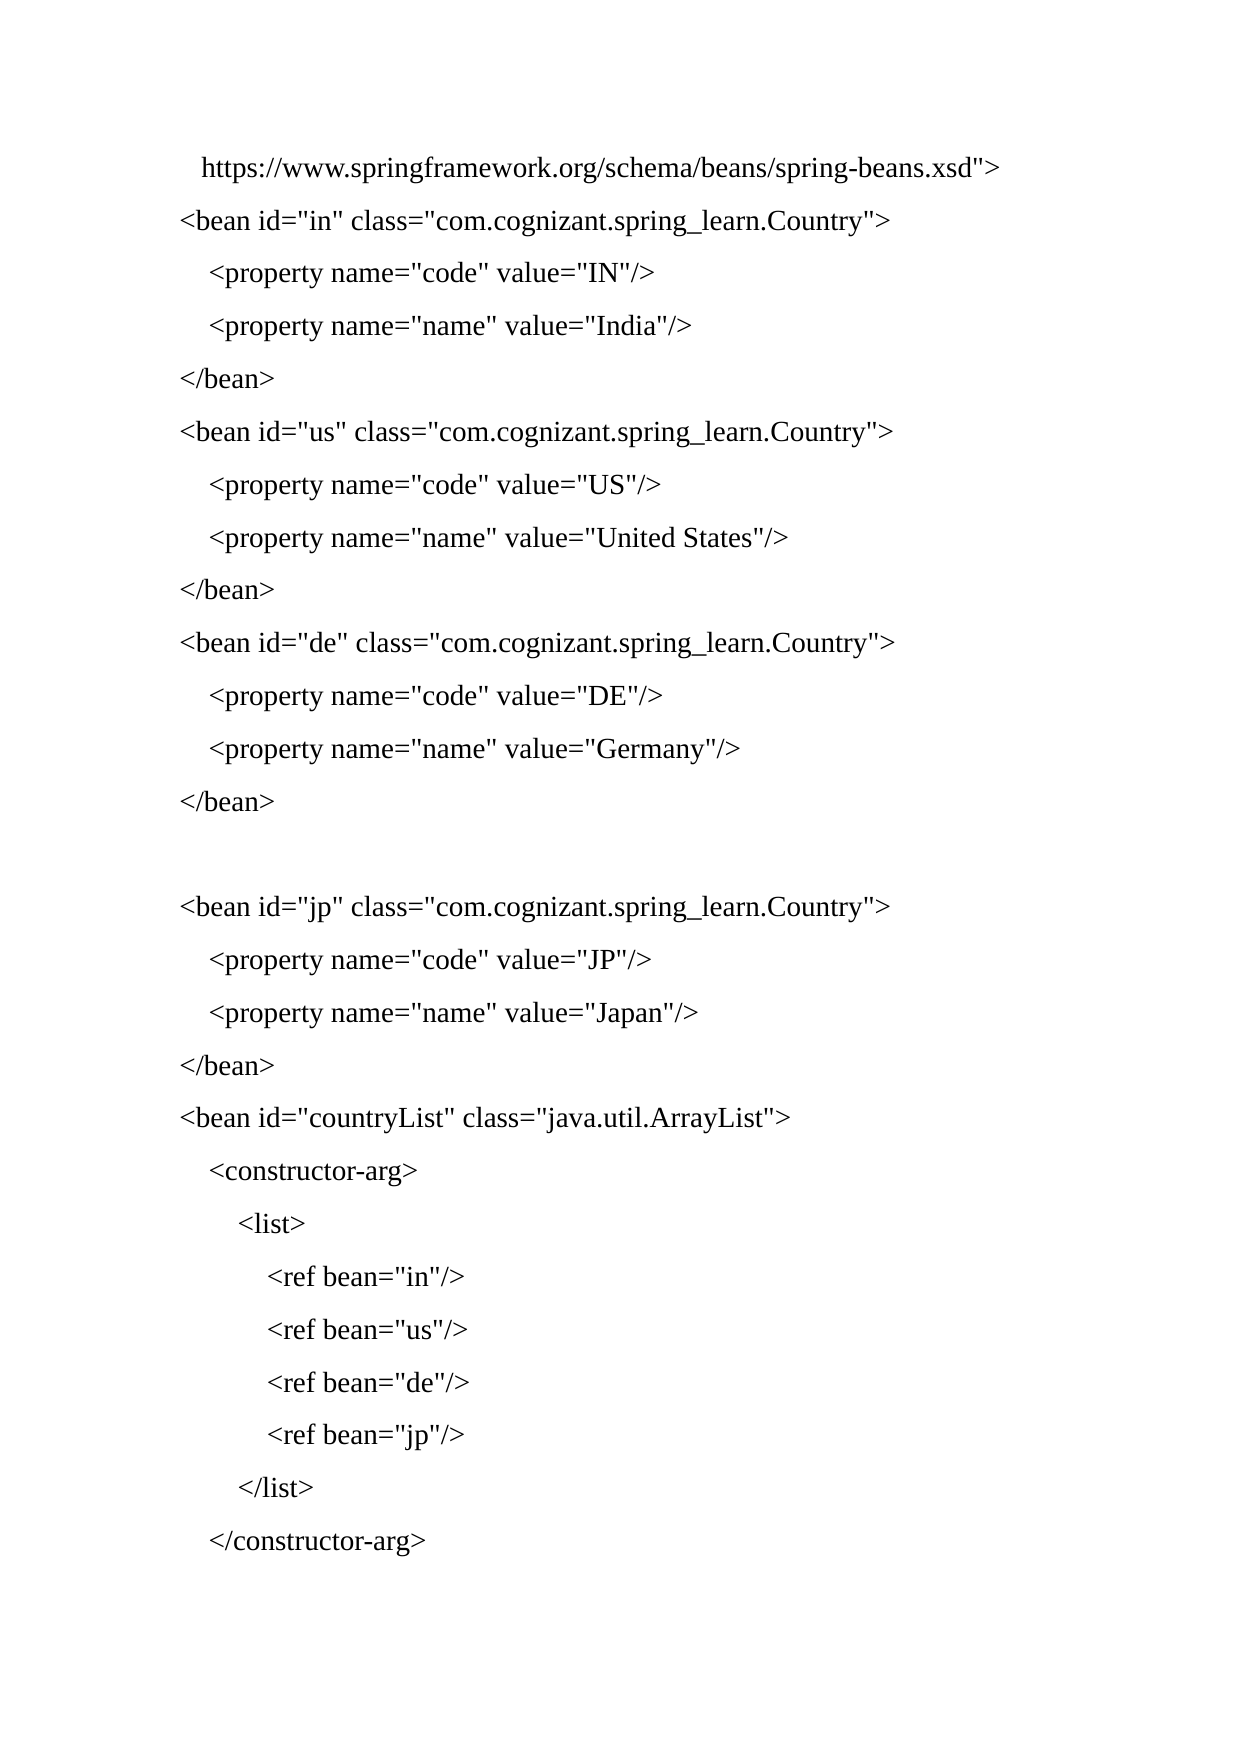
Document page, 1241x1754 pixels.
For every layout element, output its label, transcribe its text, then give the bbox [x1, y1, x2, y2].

text <property name="name" value="Germany"/> [150, 731, 1090, 764]
text <property name="name" value="Japan"/> [150, 995, 1090, 1028]
text <property name="code" value="DE"/> [150, 678, 1090, 712]
text <property name="name" value="United States"/> [150, 520, 1090, 553]
text </bean> [150, 361, 1090, 395]
text </bean> [150, 572, 1090, 606]
text <property name="code" value="US"/> [150, 467, 1090, 500]
text <bean id="de" class="com.cognizant.spring_learn.Country"> [150, 625, 1090, 659]
text <ref bean="in"/> [150, 1259, 1090, 1293]
text </bean> [150, 784, 1090, 817]
text </bean> [150, 1048, 1090, 1081]
text <constructor-arg> [150, 1153, 1090, 1187]
text <bean id="jp" class="com.cognizant.spring_learn.Country"> [150, 889, 1090, 923]
text <property name="code" value="IN"/> [150, 256, 1090, 289]
text </list> [150, 1470, 1090, 1504]
text <bean id="in" class="com.cognizant.spring_learn.Country"> [150, 203, 1090, 236]
text <bean id="countryList" class="java.util.ArrayList"> [150, 1101, 1090, 1134]
text <bean id="us" class="com.cognizant.spring_learn.Country"> [150, 414, 1090, 448]
text <property name="code" value="JP"/> [150, 942, 1090, 976]
text <list> [150, 1206, 1090, 1240]
text </constructor-arg> [150, 1523, 1090, 1557]
text https://www.springframework.org/schema/beans/spring-beans.xsd"> [150, 150, 1090, 183]
text <property name="name" value="India"/> [150, 308, 1090, 342]
text <ref bean="de"/> [150, 1365, 1090, 1398]
text <ref bean="us"/> [150, 1312, 1090, 1345]
text <ref bean="jp"/> [150, 1417, 1090, 1451]
